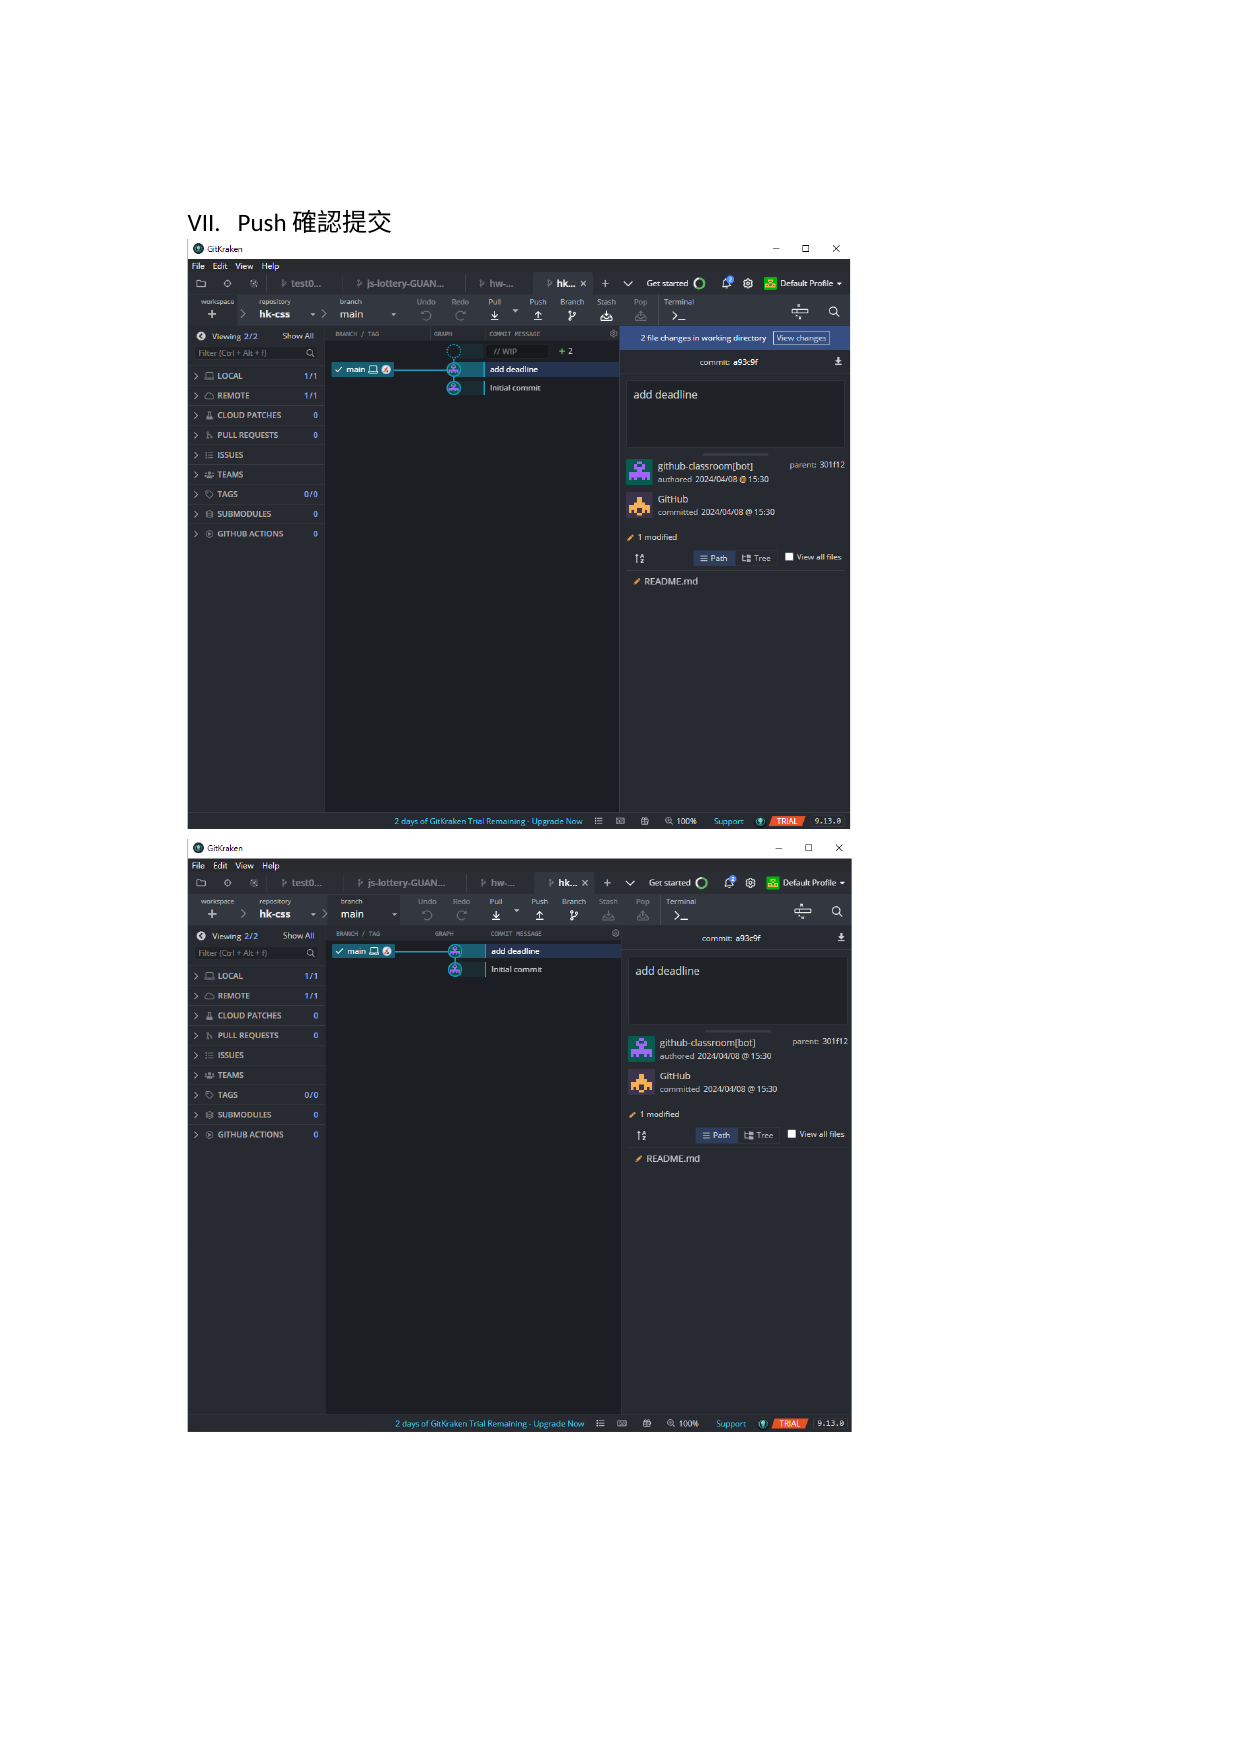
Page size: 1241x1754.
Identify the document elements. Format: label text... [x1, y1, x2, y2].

list Push 確認提交 [187, 202, 1053, 239]
picture [187, 239, 851, 829]
picture [187, 839, 852, 1432]
